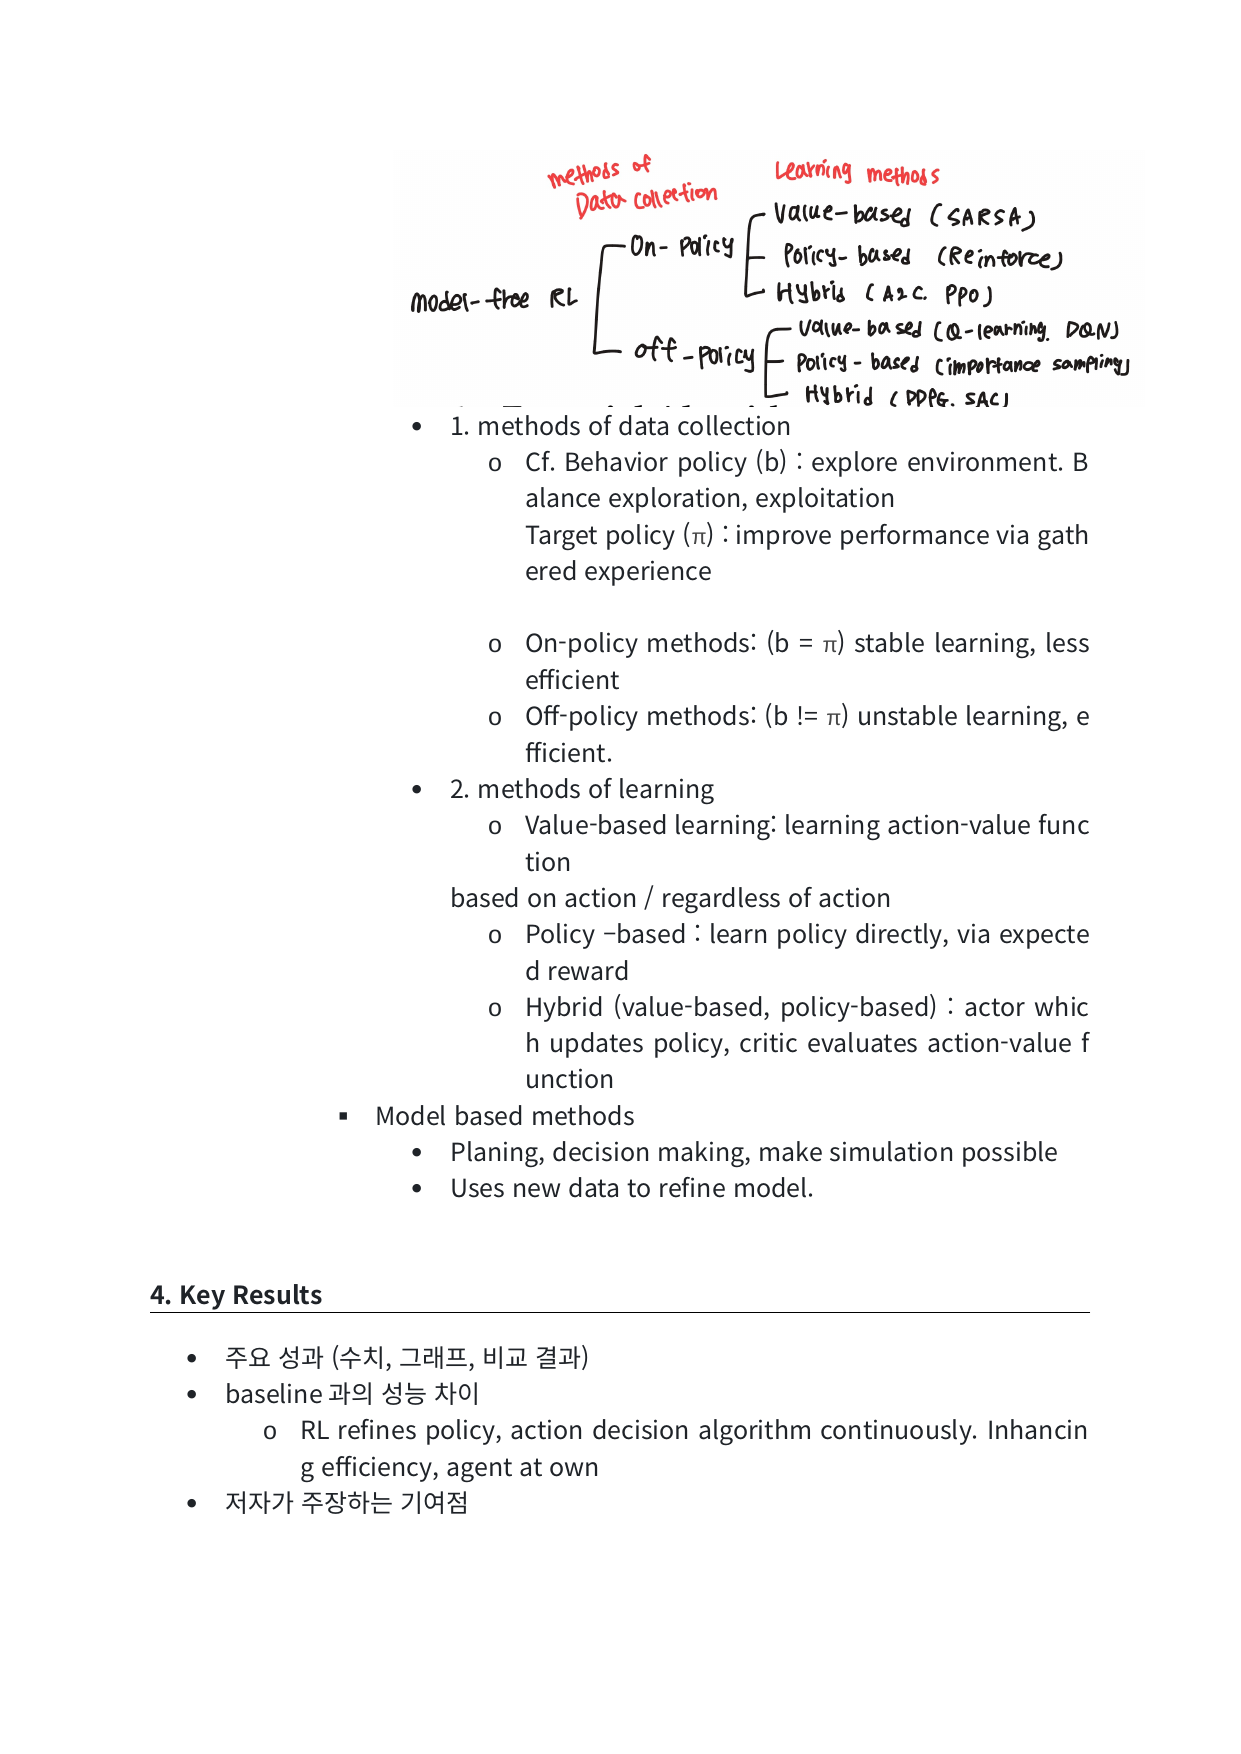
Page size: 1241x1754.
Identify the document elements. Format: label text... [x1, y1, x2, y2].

list 주요 성과 (수치, 그래프, 비교 결과) [187, 1338, 1090, 1374]
list Policy –based : learn policy directly, via expected reward [487, 914, 1090, 987]
list Off-policy methods: (b != π) unstable learning, efficient. [487, 697, 1090, 769]
list Cf. Behavior policy (b) : explore environment. Balance exploration, exploitation [487, 442, 1090, 515]
list baseline과의 성능 차이 [187, 1374, 1090, 1411]
list Target policy (π) : improve performance via gathered experience [525, 515, 1090, 588]
list Value-based learning: learning action-value function [487, 806, 1090, 878]
subtitle 4. Key Results [150, 1276, 1090, 1312]
list Hybrid (value-based, policy-based) : actor which updates policy, critic evaluates action-value function [487, 987, 1090, 1096]
list Uses new data to refine model. [412, 1169, 1090, 1205]
list Planing, decision making, make simulation possible [412, 1132, 1090, 1169]
list Model based methods [337, 1096, 1090, 1132]
list based on action / regardless of action [450, 878, 1090, 914]
list 2. methods of learning [412, 769, 1090, 806]
list 1. methods of data collection [412, 407, 1090, 442]
list 저자가 주장하는 기여점 [187, 1483, 1090, 1519]
list On-policy methods: (b = π) stable learning, less efficient [487, 624, 1090, 697]
list RL refines policy, action decision algorithm continuously. Inhancing efficiency, agent at own [262, 1411, 1090, 1483]
